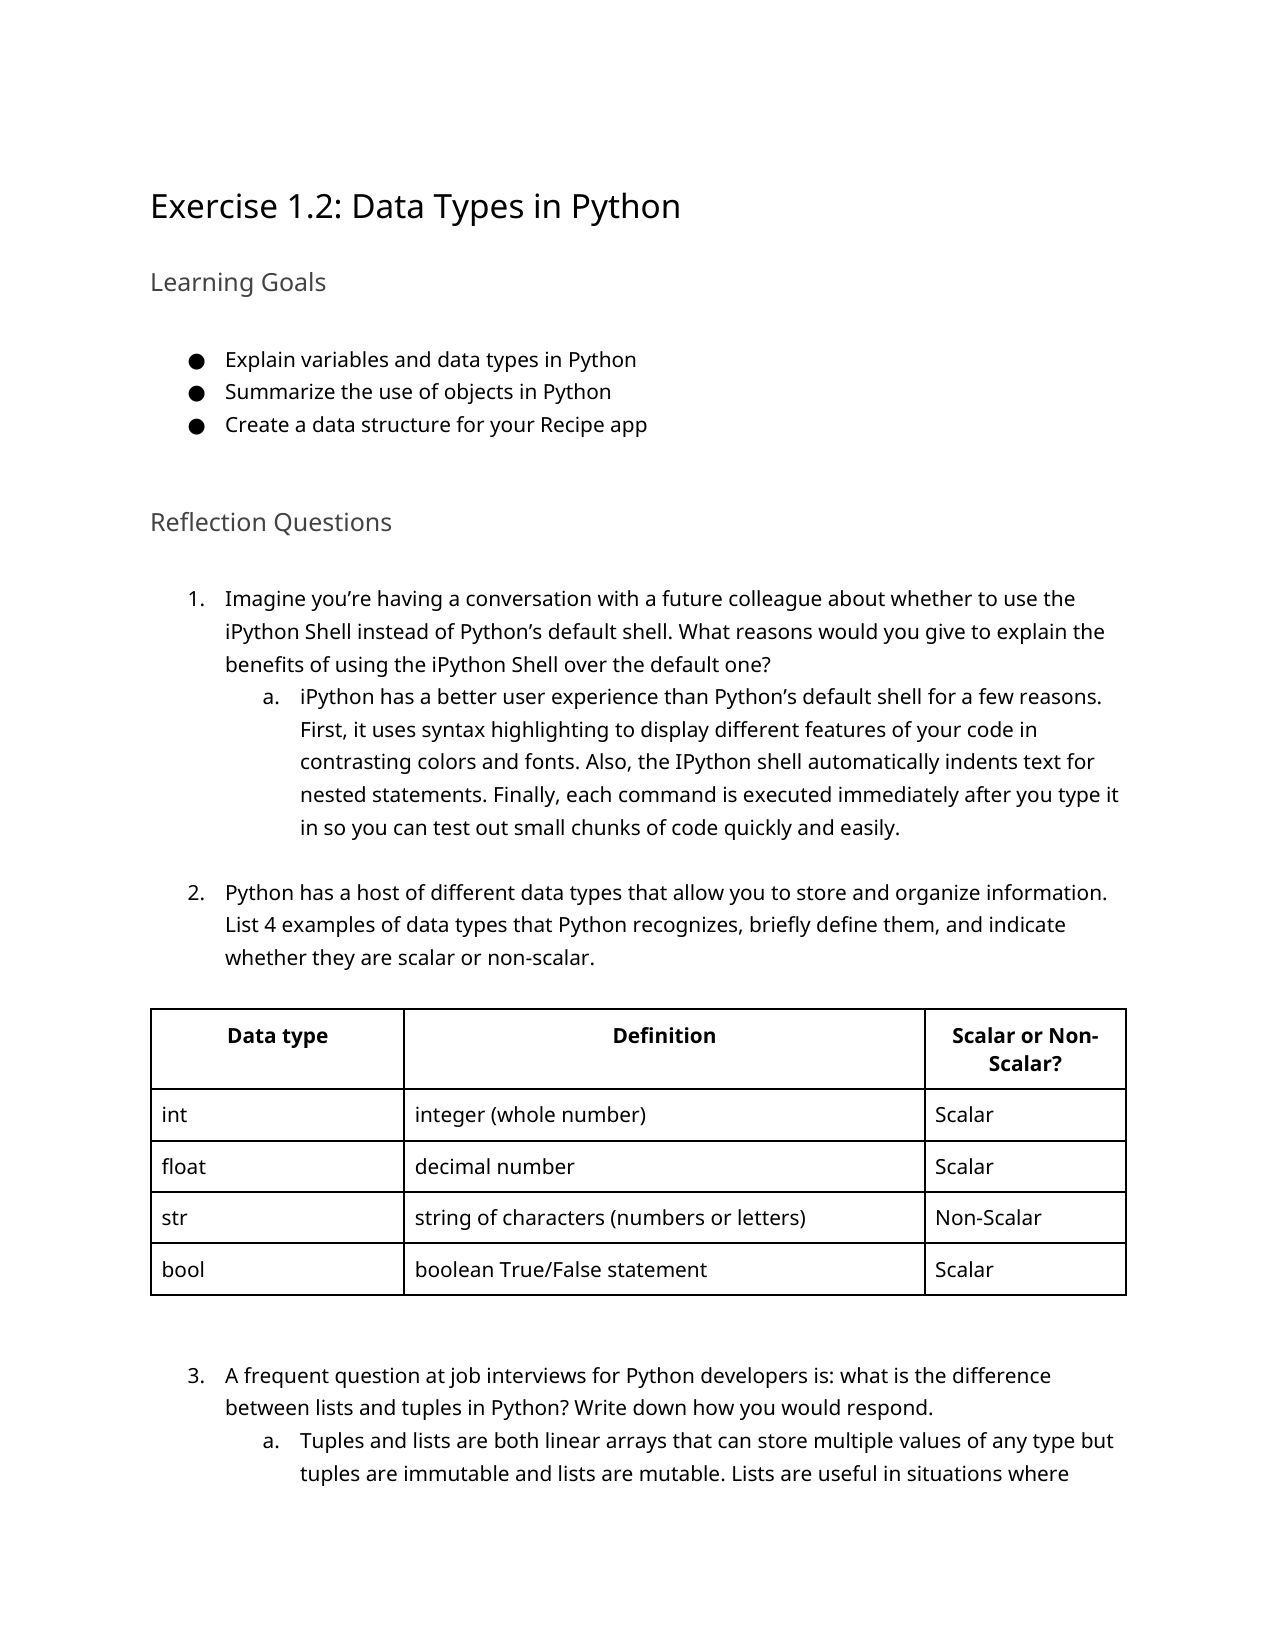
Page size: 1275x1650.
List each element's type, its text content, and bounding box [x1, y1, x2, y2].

list iPython has a better user experience than Python’s default shell for a few reasons. First, it uses syntax highlighting to display different features of your code in contrasting colors and fonts. Also, the IPython shell automatically indents text for nested statements. Finally, each command is executed immediately after you type it in so you can test out small chunks of code quickly and easily. [262, 682, 1125, 841]
table_cell Scalar [926, 1244, 1125, 1293]
table_cell float [152, 1142, 403, 1191]
table_cell string of characters (numbers or letters) [405, 1193, 924, 1242]
table_cell boolean True/False statement [405, 1244, 924, 1293]
table_cell decimal number [405, 1142, 924, 1191]
table_cell bool [152, 1244, 403, 1293]
table_cell int [152, 1090, 403, 1139]
table_header Scalar or Non-Scalar? [926, 1010, 1125, 1088]
list Create a data structure for your Recipe app [187, 410, 1125, 438]
subtitle Exercise 1.2: Data Types in Python [150, 183, 1125, 229]
table_header Definition [405, 1010, 924, 1088]
list Summarize the use of objects in Python [187, 377, 1125, 406]
subtitle Learning Goals [150, 265, 1125, 299]
table_cell str [152, 1193, 403, 1242]
list A frequent question at job interviews for Python developers is: what is the difference between lists and tuples in Python? Write down how you would respond. [187, 1361, 1125, 1422]
table_cell integer (whole number) [405, 1090, 924, 1139]
table_cell Scalar [926, 1142, 1125, 1191]
table_cell Scalar [926, 1090, 1125, 1139]
list Python has a host of different data types that allow you to store and organize information. List 4 examples of data types that Python recognizes, briefly define them, and indicate whether they are scalar or non-scalar. [187, 878, 1125, 972]
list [262, 1426, 1125, 1487]
list Explain variables and data types in Python [187, 345, 1125, 373]
subtitle Reflection Questions [150, 504, 1125, 538]
list Imagine you’re having a conversation with a future colleague about whether to use the iPython Shell instead of Python’s default shell. What reasons would you give to explain the benefits of using the iPython Shell over the default one? [187, 584, 1125, 678]
table_cell Non-Scalar [926, 1193, 1125, 1242]
table_header Data type [152, 1010, 403, 1088]
